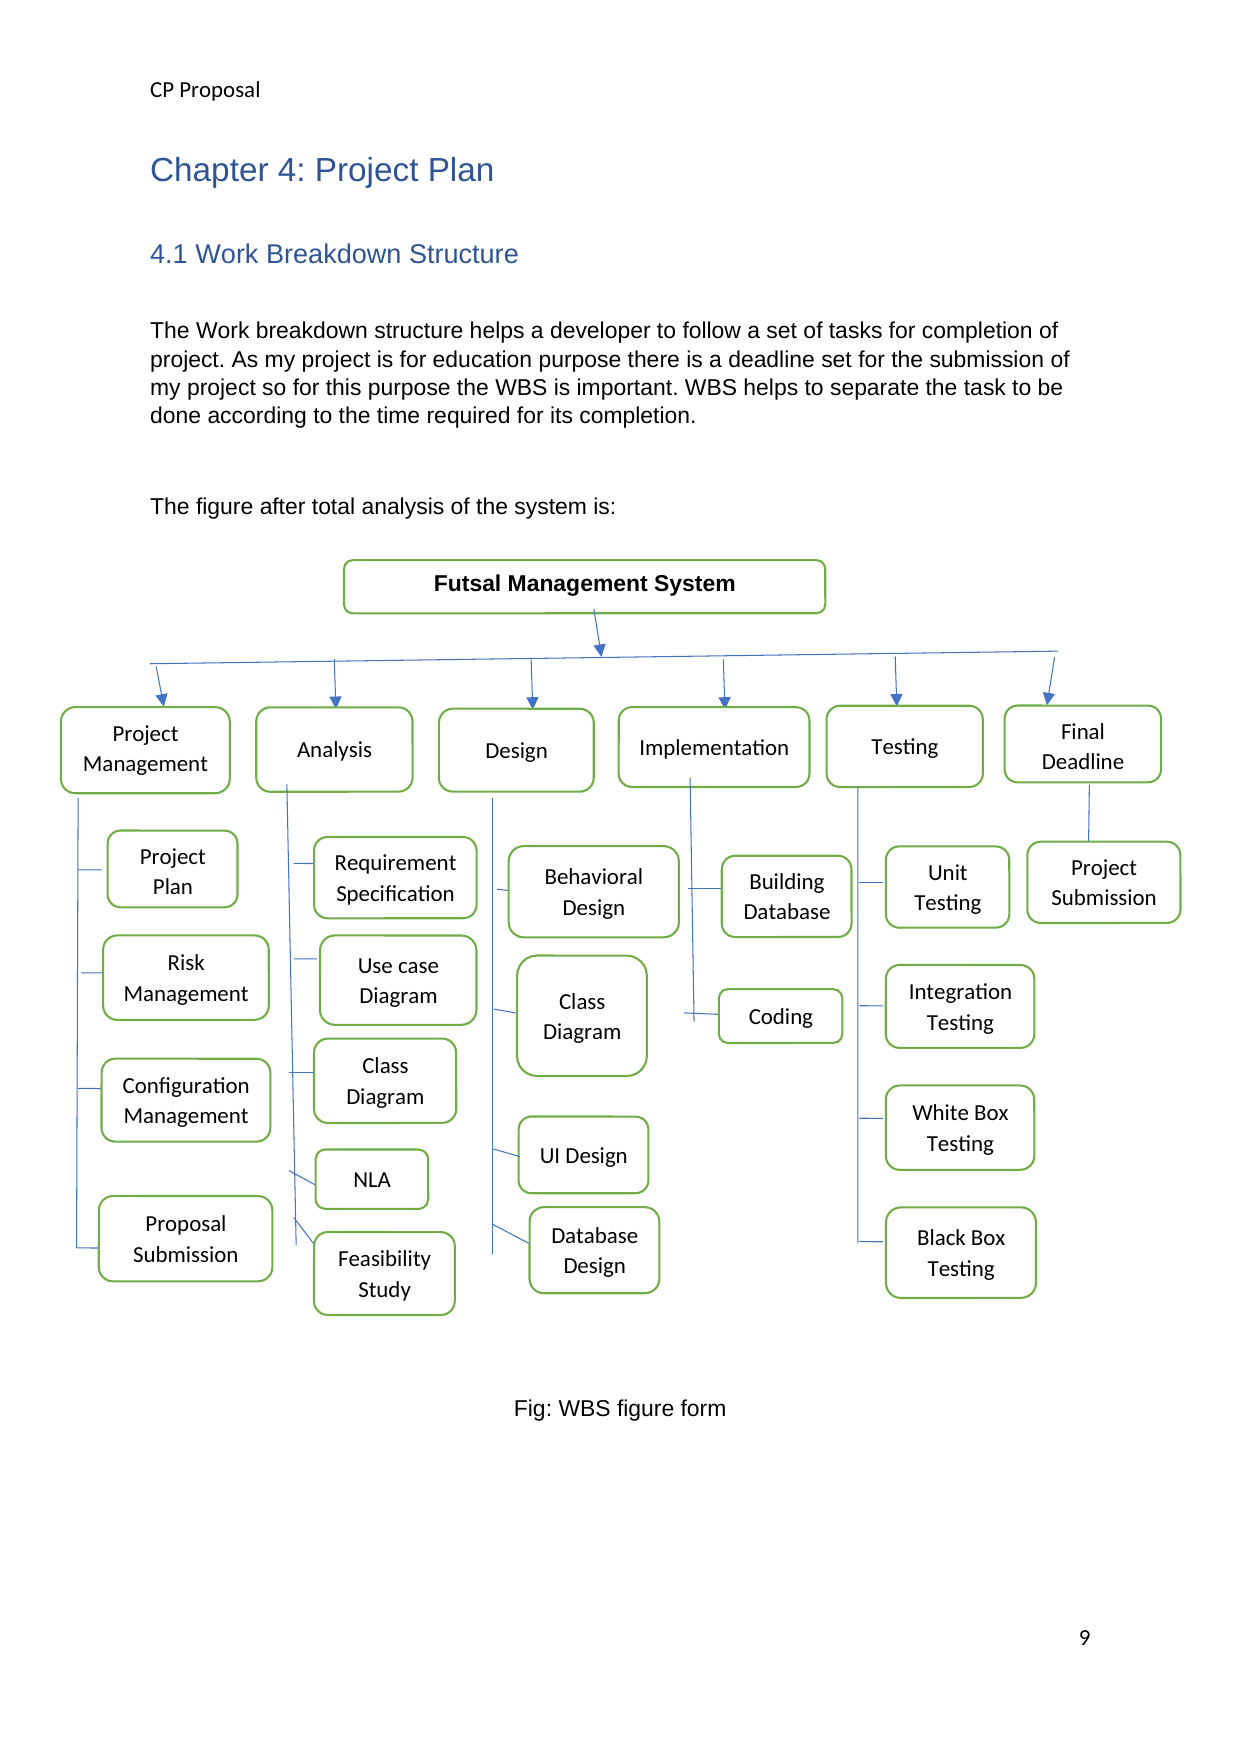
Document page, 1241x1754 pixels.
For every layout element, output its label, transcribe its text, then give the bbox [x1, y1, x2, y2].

text The figure after total analysis of the system is: [150, 493, 1090, 519]
subtitle 4.1 Work Breakdown Structure [150, 238, 1090, 269]
text The Work breakdown structure helps a developer to follow a set of tasks for completion of project. As my project is for education purpose there is a deadline set for the submission of my project so for this purpose the WBS is important. WBS helps to separate the task to be done according to the time required for its completion. [150, 317, 1090, 429]
subtitle Chapter 4: Project Plan [150, 150, 1090, 188]
text Fig: WBS figure form [150, 1395, 1090, 1421]
